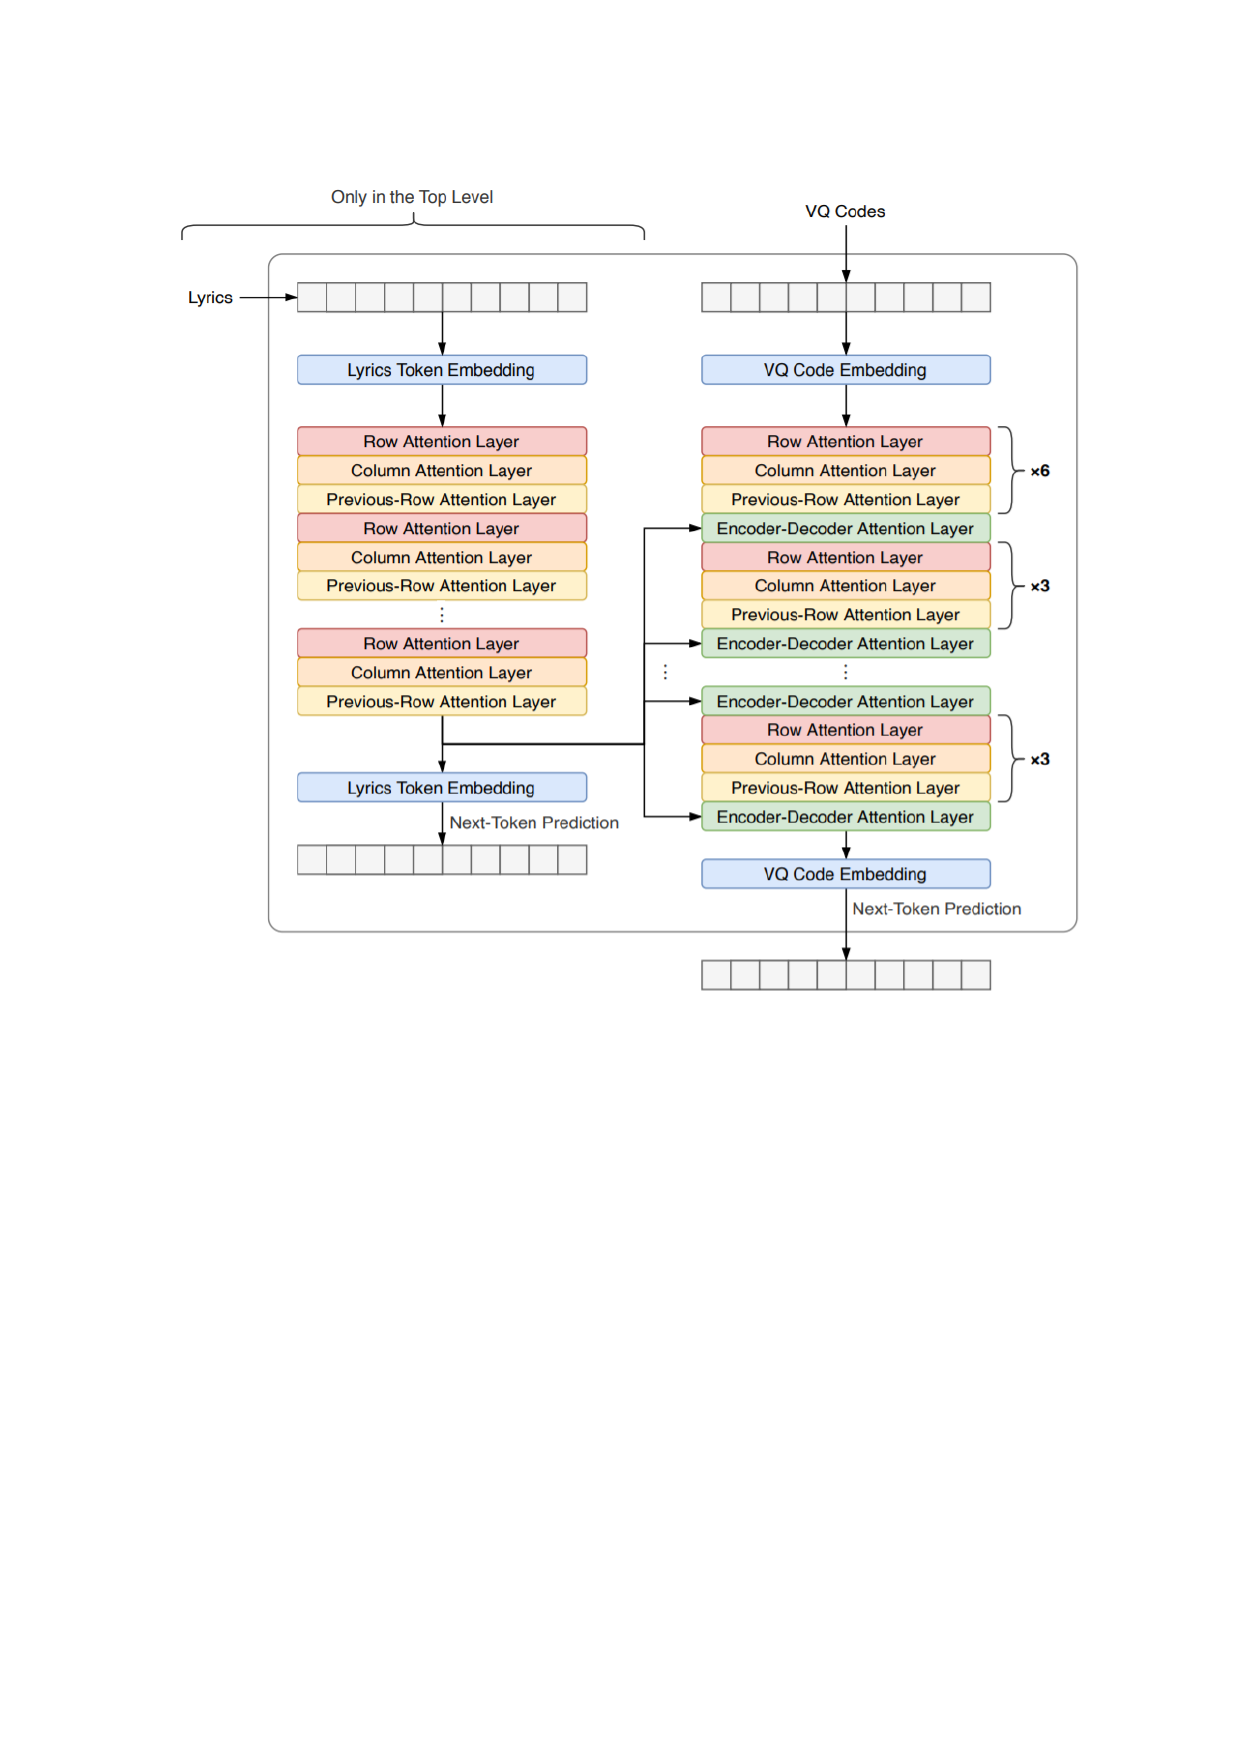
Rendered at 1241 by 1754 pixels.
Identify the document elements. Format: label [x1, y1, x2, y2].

picture [150, 182, 1091, 997]
